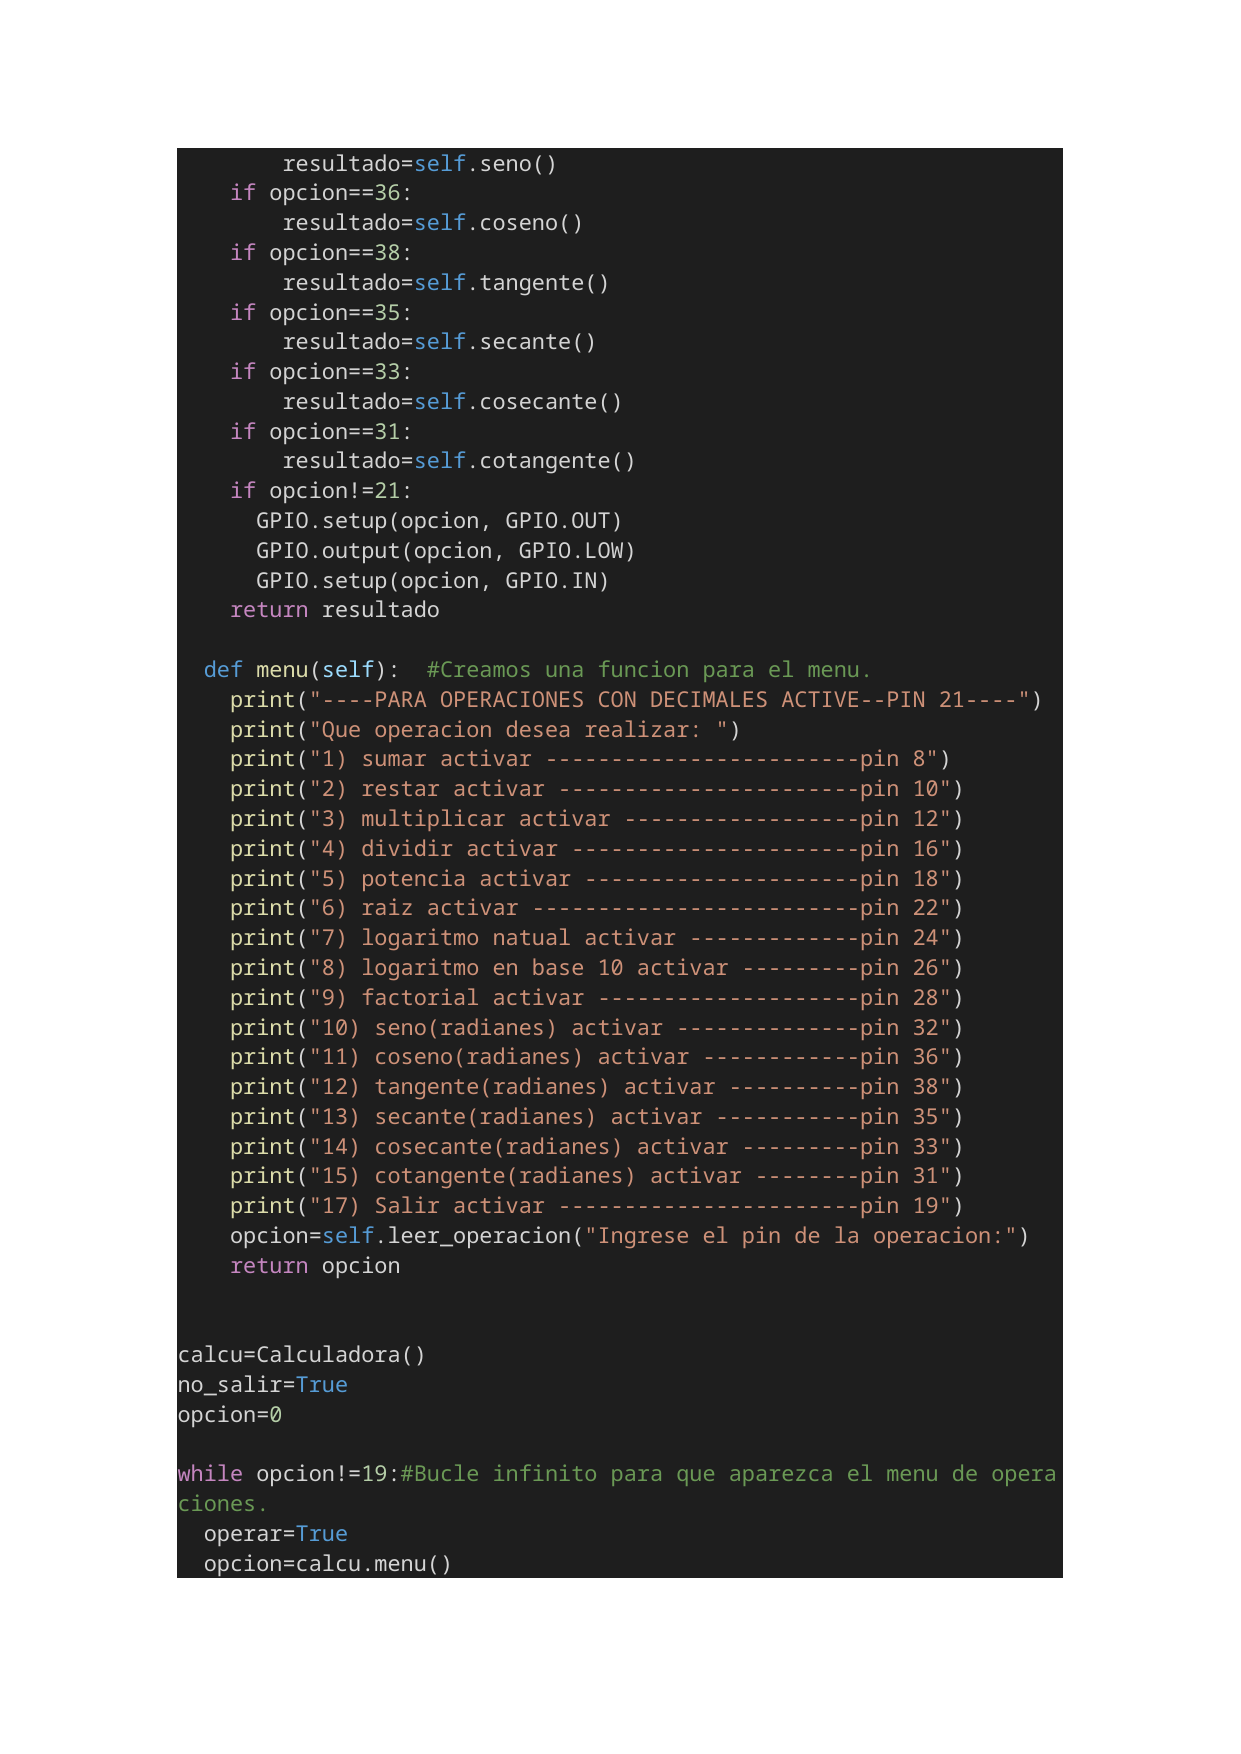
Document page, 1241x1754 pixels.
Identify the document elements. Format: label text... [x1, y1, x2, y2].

text while opcion!=19:#Bucle infinito para que aparezca el menu de operaciones. [177, 1458, 1063, 1518]
text print("14) cosecante(radianes) activar ---------pin 33") [177, 1131, 1063, 1161]
text if opcion!=21: [177, 475, 1063, 505]
text resultado=self.tangente() [177, 267, 1063, 297]
text opcion=self.leer_operacion("Ingrese el pin de la operacion:") [177, 1220, 1063, 1250]
text print("2) restar activar -----------------------pin 10") [177, 773, 1063, 803]
text print("11) coseno(radianes) activar ------------pin 36") [177, 1041, 1063, 1071]
text resultado=self.coseno() [177, 207, 1063, 237]
text if opcion==38: [177, 237, 1063, 267]
text print("Que operacion desea realizar: ") [177, 714, 1063, 743]
text opcion=0 [177, 1399, 1063, 1429]
text print("17) Salir activar -----------------------pin 19") [177, 1190, 1063, 1220]
text resultado=self.cosecante() [177, 386, 1063, 416]
text print("5) potencia activar ---------------------pin 18") [177, 863, 1063, 892]
text operar=True [177, 1518, 1063, 1548]
text print("6) raiz activar -------------------------pin 22") [177, 892, 1063, 922]
text print("15) cotangente(radianes) activar --------pin 31") [177, 1161, 1063, 1190]
text print("7) logaritmo natual activar -------------pin 24") [177, 922, 1063, 952]
text print("13) secante(radianes) activar -----------pin 35") [177, 1101, 1063, 1131]
text return resultado [177, 594, 1063, 624]
text print("9) factorial activar --------------------pin 28") [177, 982, 1063, 1012]
text GPIO.setup(opcion, GPIO.OUT) [177, 505, 1063, 535]
text return opcion [177, 1250, 1063, 1280]
text print("8) logaritmo en base 10 activar ---------pin 26") [177, 952, 1063, 982]
text print("----PARA OPERACIONES CON DECIMALES ACTIVE--PIN 21----") [177, 684, 1063, 714]
text GPIO.setup(opcion, GPIO.IN) [177, 565, 1063, 594]
text GPIO.output(opcion, GPIO.LOW) [177, 535, 1063, 565]
text opcion=calcu.menu() [177, 1548, 1063, 1578]
text resultado=self.cotangente() [177, 446, 1063, 475]
text if opcion==35: [177, 297, 1063, 326]
text print("12) tangente(radianes) activar ----------pin 38") [177, 1071, 1063, 1101]
text def menu(self): #Creamos una funcion para el menu. [177, 654, 1063, 684]
text print("4) dividir activar ----------------------pin 16") [177, 833, 1063, 863]
text if opcion==31: [177, 416, 1063, 446]
text if opcion==33: [177, 356, 1063, 386]
text print("1) sumar activar ------------------------pin 8") [177, 743, 1063, 773]
text print("3) multiplicar activar ------------------pin 12") [177, 803, 1063, 833]
text calcu=Calculadora() [177, 1339, 1063, 1369]
text if opcion==36: [177, 177, 1063, 207]
text print("10) seno(radianes) activar --------------pin 32") [177, 1012, 1063, 1041]
text resultado=self.secante() [177, 326, 1063, 356]
text resultado=self.seno() [177, 148, 1063, 177]
text no_salir=True [177, 1369, 1063, 1399]
